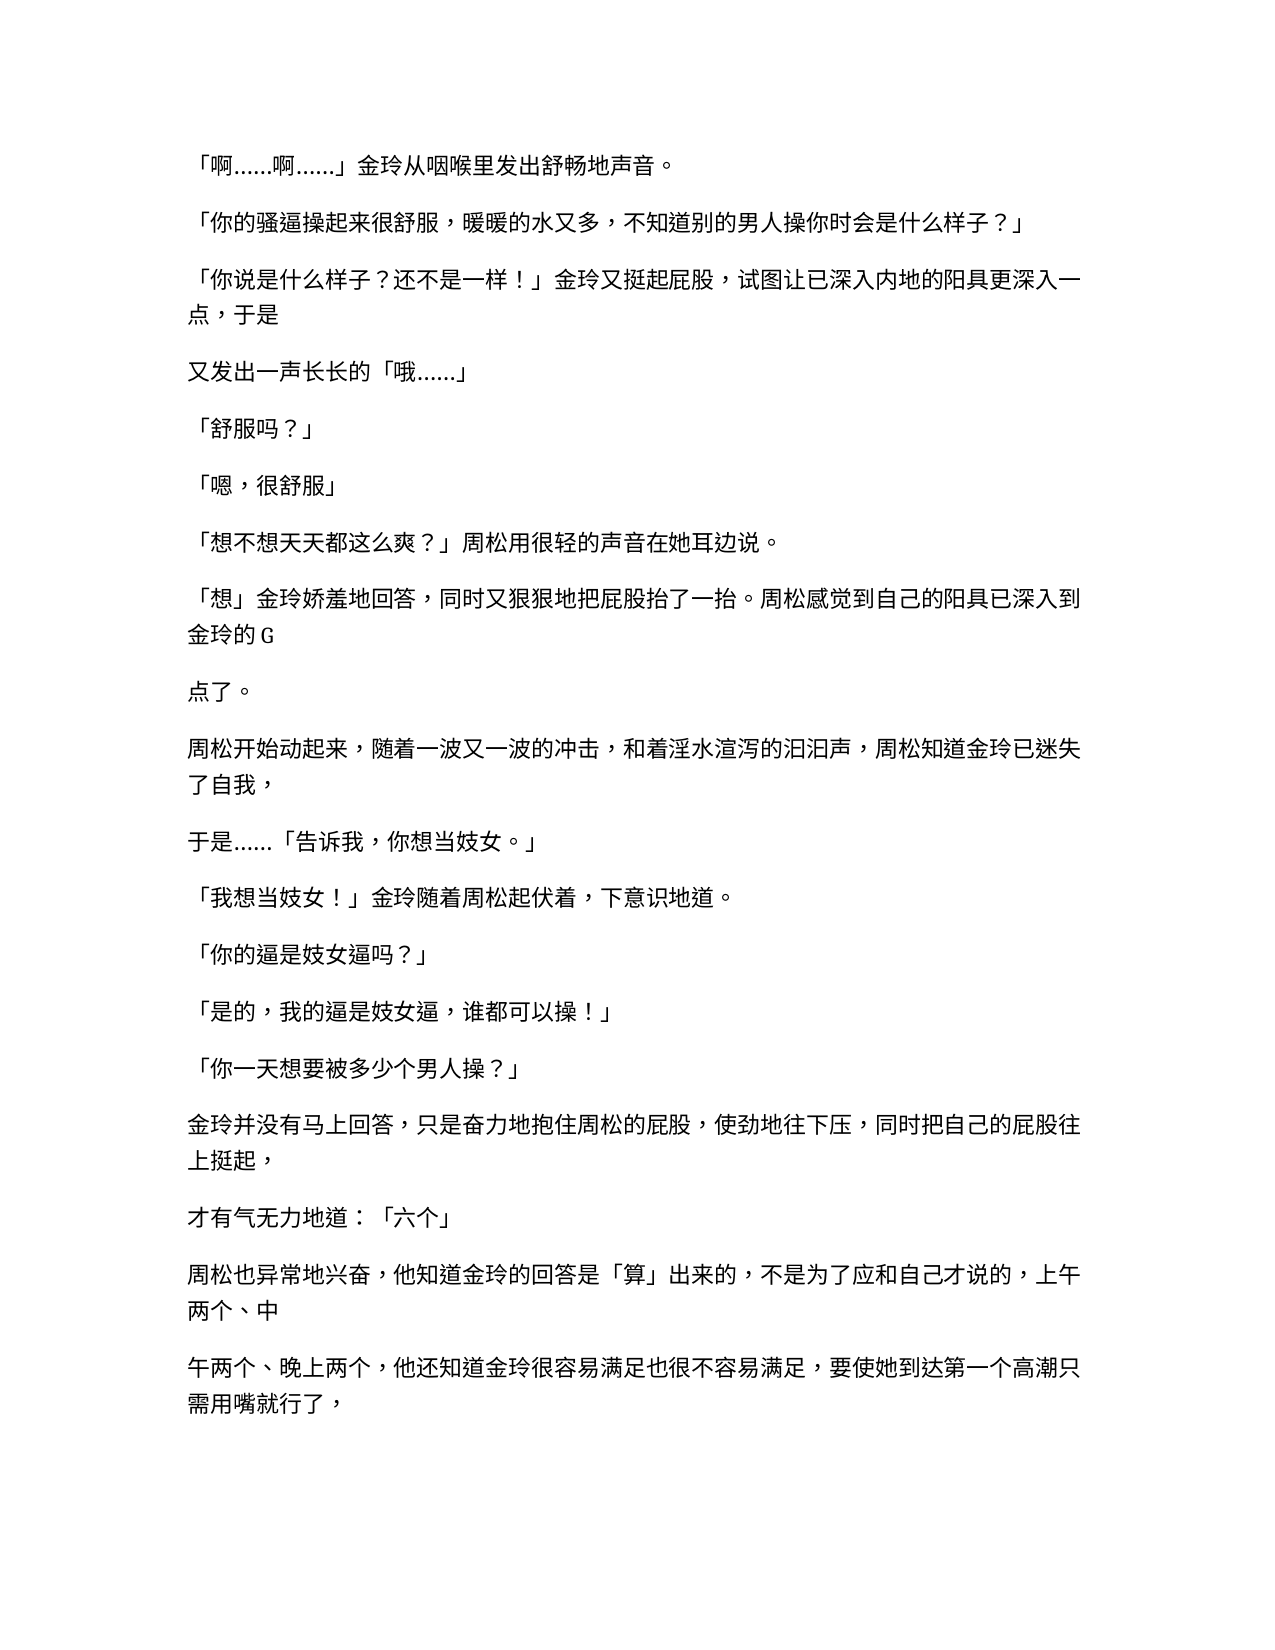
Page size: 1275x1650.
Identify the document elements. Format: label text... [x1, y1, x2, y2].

text 又发出一声长长的「哦……」 [187, 356, 1087, 387]
text 周松开始动起来，随着一波又一波的冲击，和着淫水渲泻的汩汩声，周松知道金玲已迷失了自我， [187, 733, 1087, 800]
text 「你一天想要被多少个男人操？」 [187, 1053, 1087, 1084]
text 周松也异常地兴奋，他知道金玲的回答是「算」出来的，不是为了应和自己才说的，上午两个、中 [187, 1259, 1087, 1326]
text 「是的，我的逼是妓女逼，谁都可以操！」 [187, 996, 1087, 1027]
text 午两个、晚上两个，他还知道金玲很容易满足也很不容易满足，要使她到达第一个高潮只需用嘴就行了， [187, 1352, 1087, 1419]
text 「你说是什么样子？还不是一样！」金玲又挺起屁股，试图让已深入内地的阳具更深入一点，于是 [187, 263, 1087, 331]
text 于是……「告诉我，你想当妓女。」 [187, 826, 1087, 857]
text 「啊……啊……」金玲从咽喉里发出舒畅地声音。 [187, 150, 1087, 181]
text 金玲并没有马上回答，只是奋力地抱住周松的屁股，使劲地往下压，同时把自己的屁股往上挺起， [187, 1109, 1087, 1177]
text 「我想当妓女！」金玲随着周松起伏着，下意识地道。 [187, 882, 1087, 913]
text 「想」金玲娇羞地回答，同时又狠狠地把屁股抬了一抬。周松感觉到自己的阳具已深入到金玲的G [187, 583, 1087, 651]
text 「想不想天天都这么爽？」周松用很轻的声音在她耳边说。 [187, 527, 1087, 558]
text 「舒服吗？」 [187, 413, 1087, 444]
text 点了。 [187, 676, 1087, 707]
text 「嗯，很舒服」 [187, 470, 1087, 501]
text 才有气无力地道：「六个」 [187, 1202, 1087, 1233]
text 「你的逼是妓女逼吗？」 [187, 939, 1087, 970]
text 「你的骚逼操起来很舒服，暖暖的水又多，不知道别的男人操你时会是什么样子？」 [187, 207, 1087, 238]
